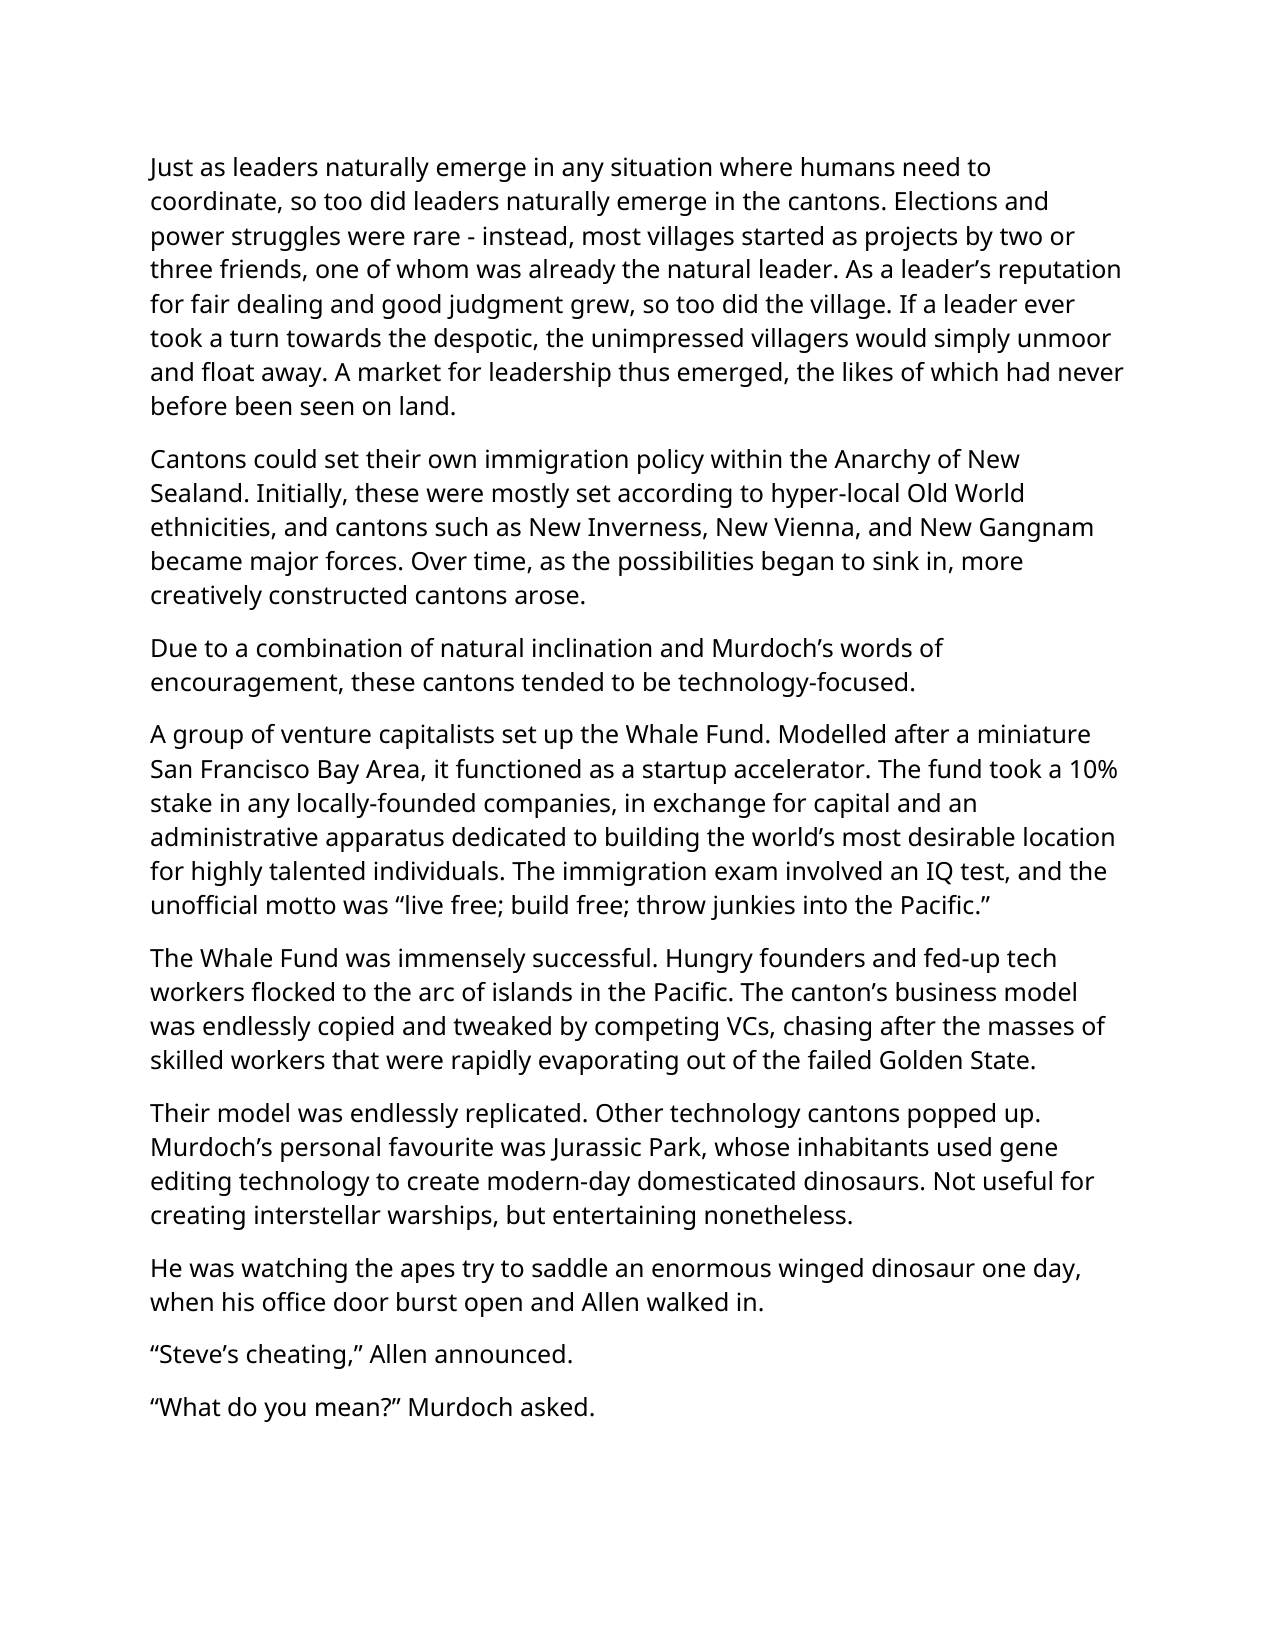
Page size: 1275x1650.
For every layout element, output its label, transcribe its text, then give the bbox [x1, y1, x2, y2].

text “What do you mean?” Murdoch asked. [150, 1390, 1125, 1424]
text “Steve’s cheating,” Allen announced. [150, 1337, 1125, 1371]
text Just as leaders naturally emerge in any situation where humans need to coordinate, so too did leaders naturally emerge in the cantons. Elections and power struggles were rare - instead, most villages started as projects by two or three friends, one of whom was already the natural leader. As a leader’s reputation for fair dealing and good judgment grew, so too did the village. If a leader ever took a turn towards the despotic, the unimpressed villagers would simply unmoor and float away. A market for leadership thus emerged, the likes of which had never before been seen on land. [150, 150, 1125, 422]
text He was watching the apes try to saddle an enormous winged dinosaur one day, when his office door burst open and Allen walked in. [150, 1250, 1125, 1318]
text Their model was endlessly replicated. Other technology cantons popped up. Murdoch’s personal favourite was Jurassic Park, whose inhabitants used gene editing technology to create modern-day domesticated dinosaurs. Not useful for creating interstellar warships, but entertaining nonetheless. [150, 1095, 1125, 1232]
text A group of venture capitalists set up the Whale Fund. Modelled after a miniature San Francisco Bay Area, it functioned as a startup accelerator. The fund took a 10% stake in any locally-founded companies, in exchange for capital and an administrative apparatus dedicated to building the world’s most desirable location for highly talented individuals. The immigration exam involved an IQ test, and the unofficial motto was “live free; build free; throw junkies into the Pacific.” [150, 717, 1125, 922]
text Due to a combination of natural inclination and Murdoch’s words of encouragement, these cantons tended to be technology-focused. [150, 630, 1125, 698]
text Cantons could set their own immigration policy within the Anarchy of New Sealand. Initially, these were mostly set according to hyper-local Old World ethnicities, and cantons such as New Inverness, New Vienna, and New Gangnam became major forces. Over time, as the possibilities began to sink in, more creatively constructed cantons arose. [150, 441, 1125, 612]
text The Whale Fund was immensely successful. Hungry founders and fed-up tech workers flocked to the arc of islands in the Pacific. The canton’s business model was endlessly copied and tweaked by competing VCs, chasing after the masses of skilled workers that were rapidly evaporating out of the failed Golden State. [150, 940, 1125, 1077]
